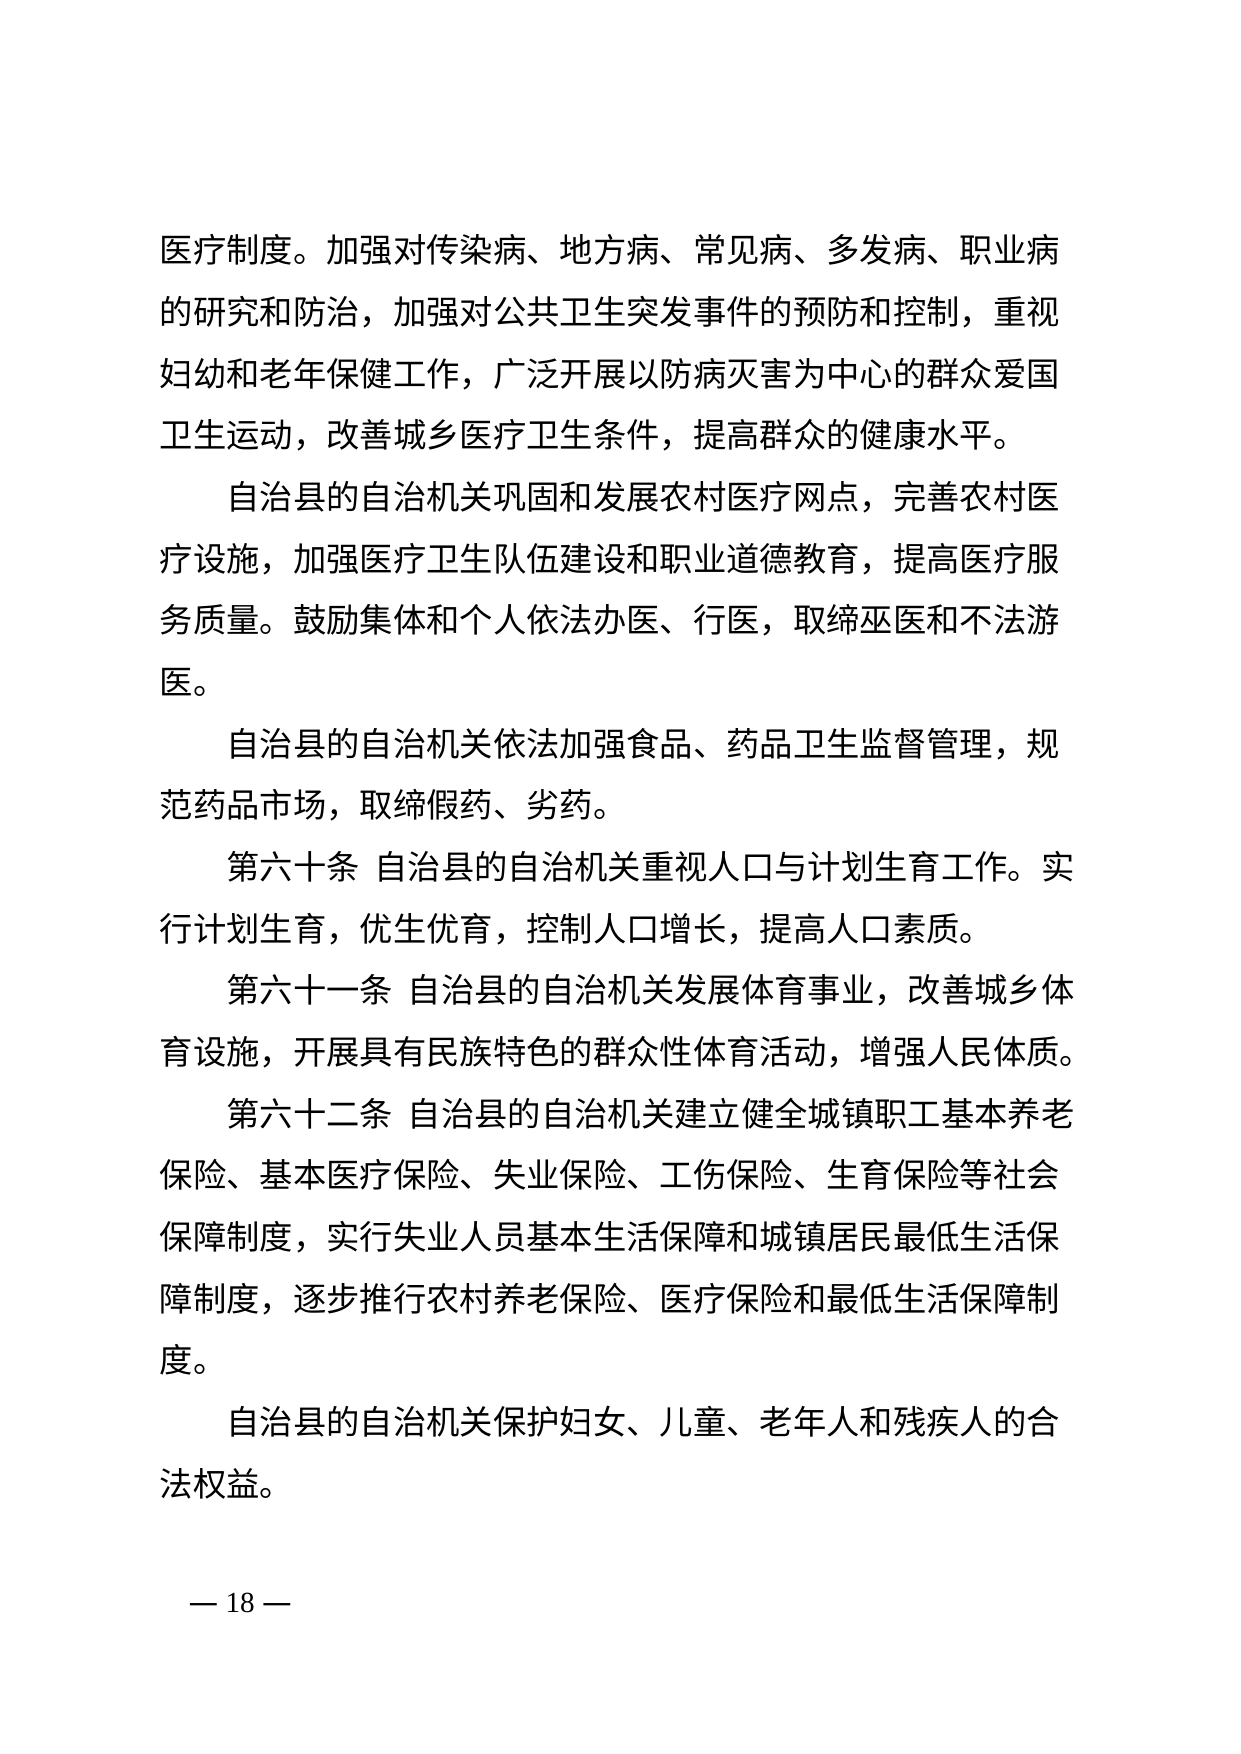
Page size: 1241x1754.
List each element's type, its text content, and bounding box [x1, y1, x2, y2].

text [159, 214, 1081, 460]
text 第六十一条 自治县的自治机关发展体育事业，改善城乡体育设施，开展具有民族特色的群众性体育活动，增强人民体质。 [159, 954, 1081, 1077]
text 自治县的自治机关保护妇女、儿童、老年人和残疾人的合法权益。 [159, 1385, 1081, 1509]
text 第六十二条 自治县的自治机关建立健全城镇职工基本养老保险、基本医疗保险、失业保险、工伤保险、生育保险等社会保障制度，实行失业人员基本生活保障和城镇居民最低生活保障制度，逐步推行农村养老保险、医疗保险和最低生活保障制度。 [159, 1077, 1081, 1385]
text 自治县的自治机关依法加强食品、药品卫生监督管理，规范药品市场，取缔假药、劣药。 [159, 707, 1081, 830]
text 自治县的自治机关巩固和发展农村医疗网点，完善农村医疗设施，加强医疗卫生队伍建设和职业道德教育，提高医疗服务质量。鼓励集体和个人依法办医、行医，取缔巫医和不法游医。 [159, 460, 1081, 707]
text 第六十条 自治县的自治机关重视人口与计划生育工作。实行计划生育，优生优育，控制人口增长，提高人口素质。 [159, 830, 1081, 954]
